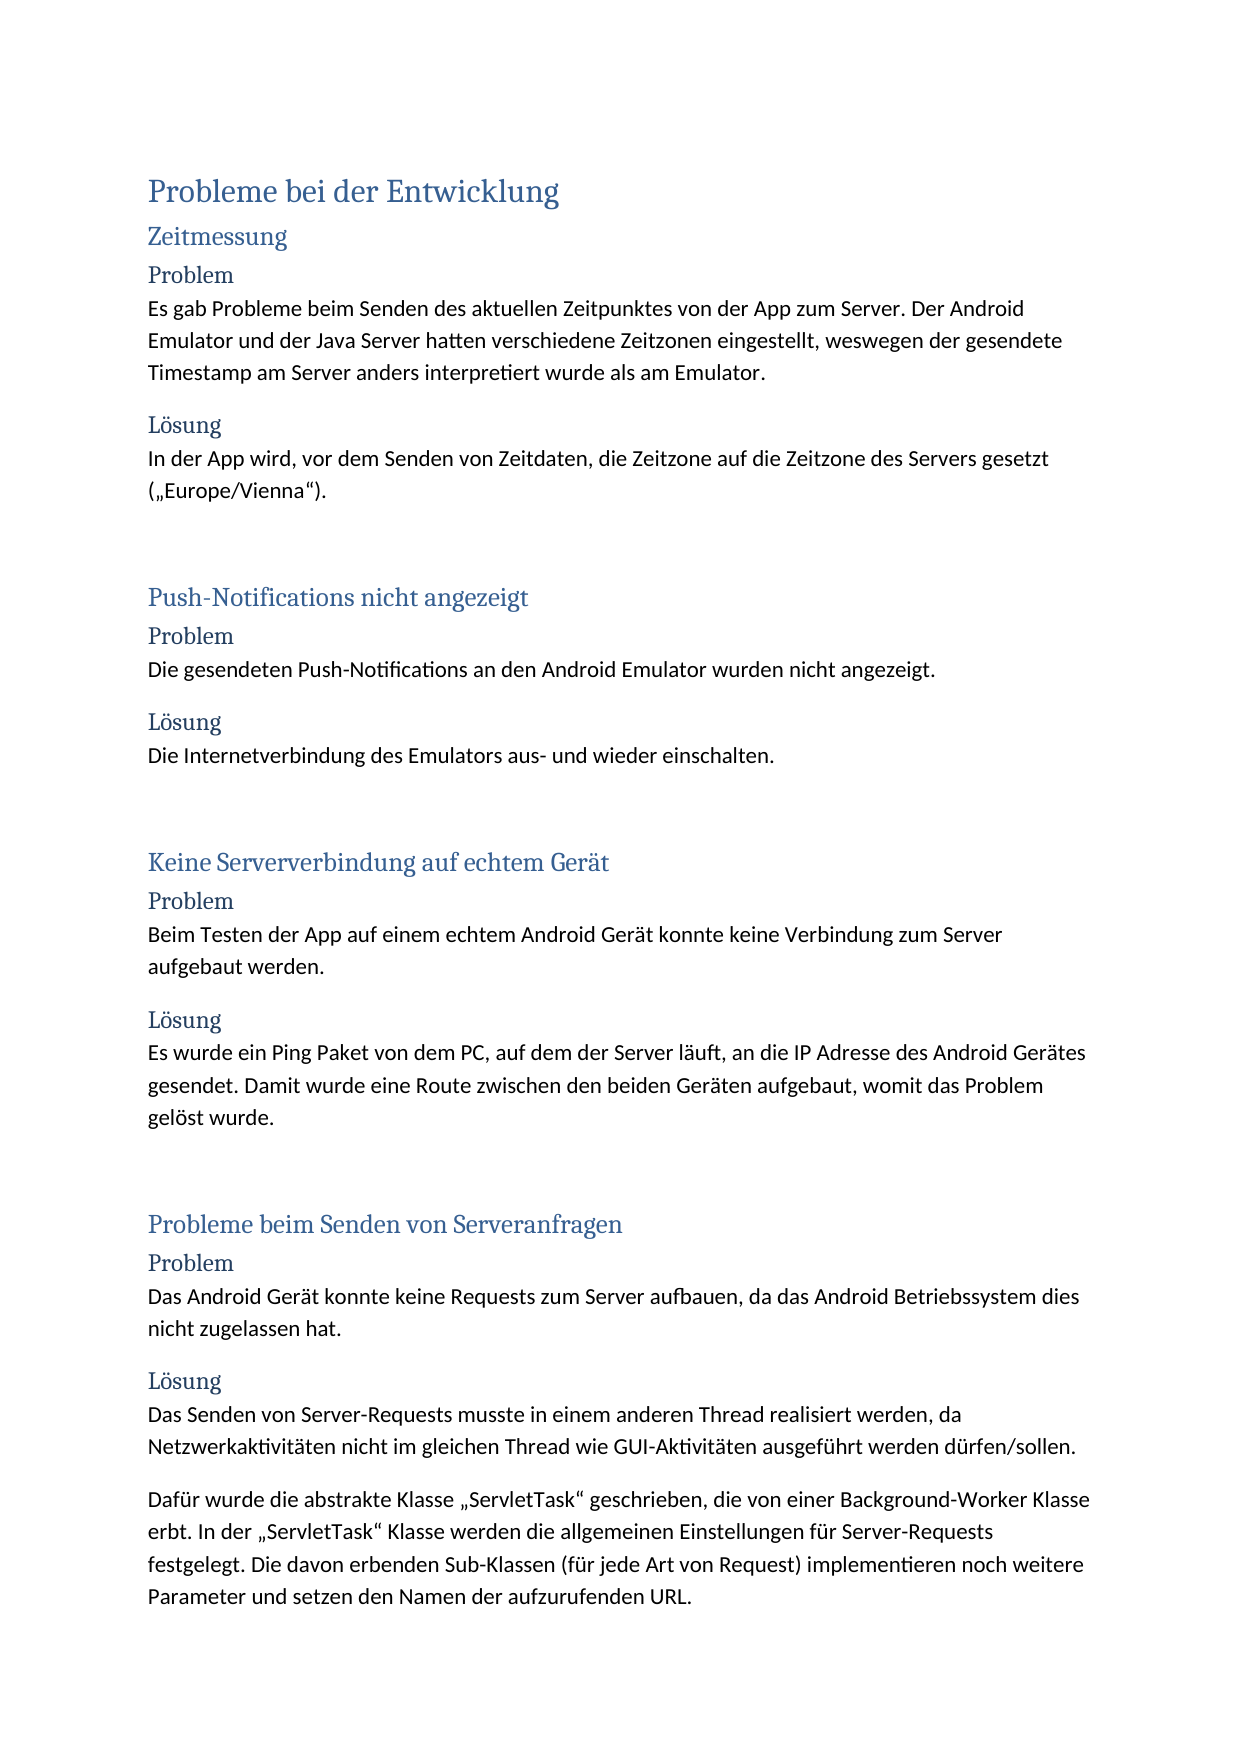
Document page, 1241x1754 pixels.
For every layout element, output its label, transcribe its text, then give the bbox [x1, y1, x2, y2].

subtitle Keine Serververbindung auf echtem Gerät [148, 847, 1093, 878]
subtitle Problem [148, 622, 1093, 651]
subtitle Probleme bei der Entwicklung [148, 173, 1093, 211]
subtitle Problem [148, 1249, 1093, 1278]
text Das Senden von Server-Requests musste in einem anderen Thread realisiert werden, da Netzwerkaktivitäten nicht im gleichen Thread wie GUI-Aktivitäten ausgeführt werden dürfen/sollen. [148, 1400, 1093, 1460]
subtitle Lösung [148, 1367, 1093, 1396]
subtitle Lösung [148, 411, 1093, 440]
text Das Android Gerät konnte keine Requests zum Server aufbauen, da das Android Betriebssystem dies nicht zugelassen hat. [148, 1282, 1093, 1342]
text Die gesendeten Push-Notifications an den Android Emulator wurden nicht angezeigt. [148, 655, 1093, 683]
subtitle Zeitmessung [148, 221, 1093, 252]
text Beim Testen der App auf einem echtem Android Gerät konnte keine Verbindung zum Server aufgebaut werden. [148, 920, 1093, 981]
subtitle Push-Notifications nicht angezeigt [148, 582, 1093, 613]
subtitle Probleme beim Senden von Serveranfragen [148, 1209, 1093, 1240]
text In der App wird, vor dem Senden von Zeitdaten, die Zeitzone auf die Zeitzone des Servers gesetzt („Europe/Vienna“). [148, 444, 1093, 504]
text Dafür wurde die abstrakte Klasse „ServletTask“ geschrieben, die von einer Background-Worker Klasse erbt. In der „ServletTask“ Klasse werden die allgemeinen Einstellungen für Server-Requests festgelegt. Die davon erbenden Sub-Klassen (für jede Art von Request) implementieren noch weitere Parameter und setzen den Namen der aufzurufenden URL. [148, 1485, 1093, 1610]
text Es wurde ein Ping Paket von dem PC, auf dem der Server läuft, an die IP Adresse des Android Gerätes gesendet. Damit wurde eine Route zwischen den beiden Geräten aufgebaut, womit das Problem gelöst wurde. [148, 1038, 1093, 1131]
subtitle Problem [148, 887, 1093, 916]
text Es gab Probleme beim Senden des aktuellen Zeitpunktes von der App zum Server. Der Android Emulator und der Java Server hatten verschiedene Zeitzonen eingestellt, weswegen der gesendete Timestamp am Server anders interpretiert wurde als am Emulator. [148, 294, 1093, 386]
subtitle Problem [148, 261, 1093, 289]
text Die Internetverbindung des Emulators aus- und wieder einschalten. [148, 741, 1093, 769]
subtitle Lösung [148, 1006, 1093, 1034]
subtitle Lösung [148, 708, 1093, 737]
